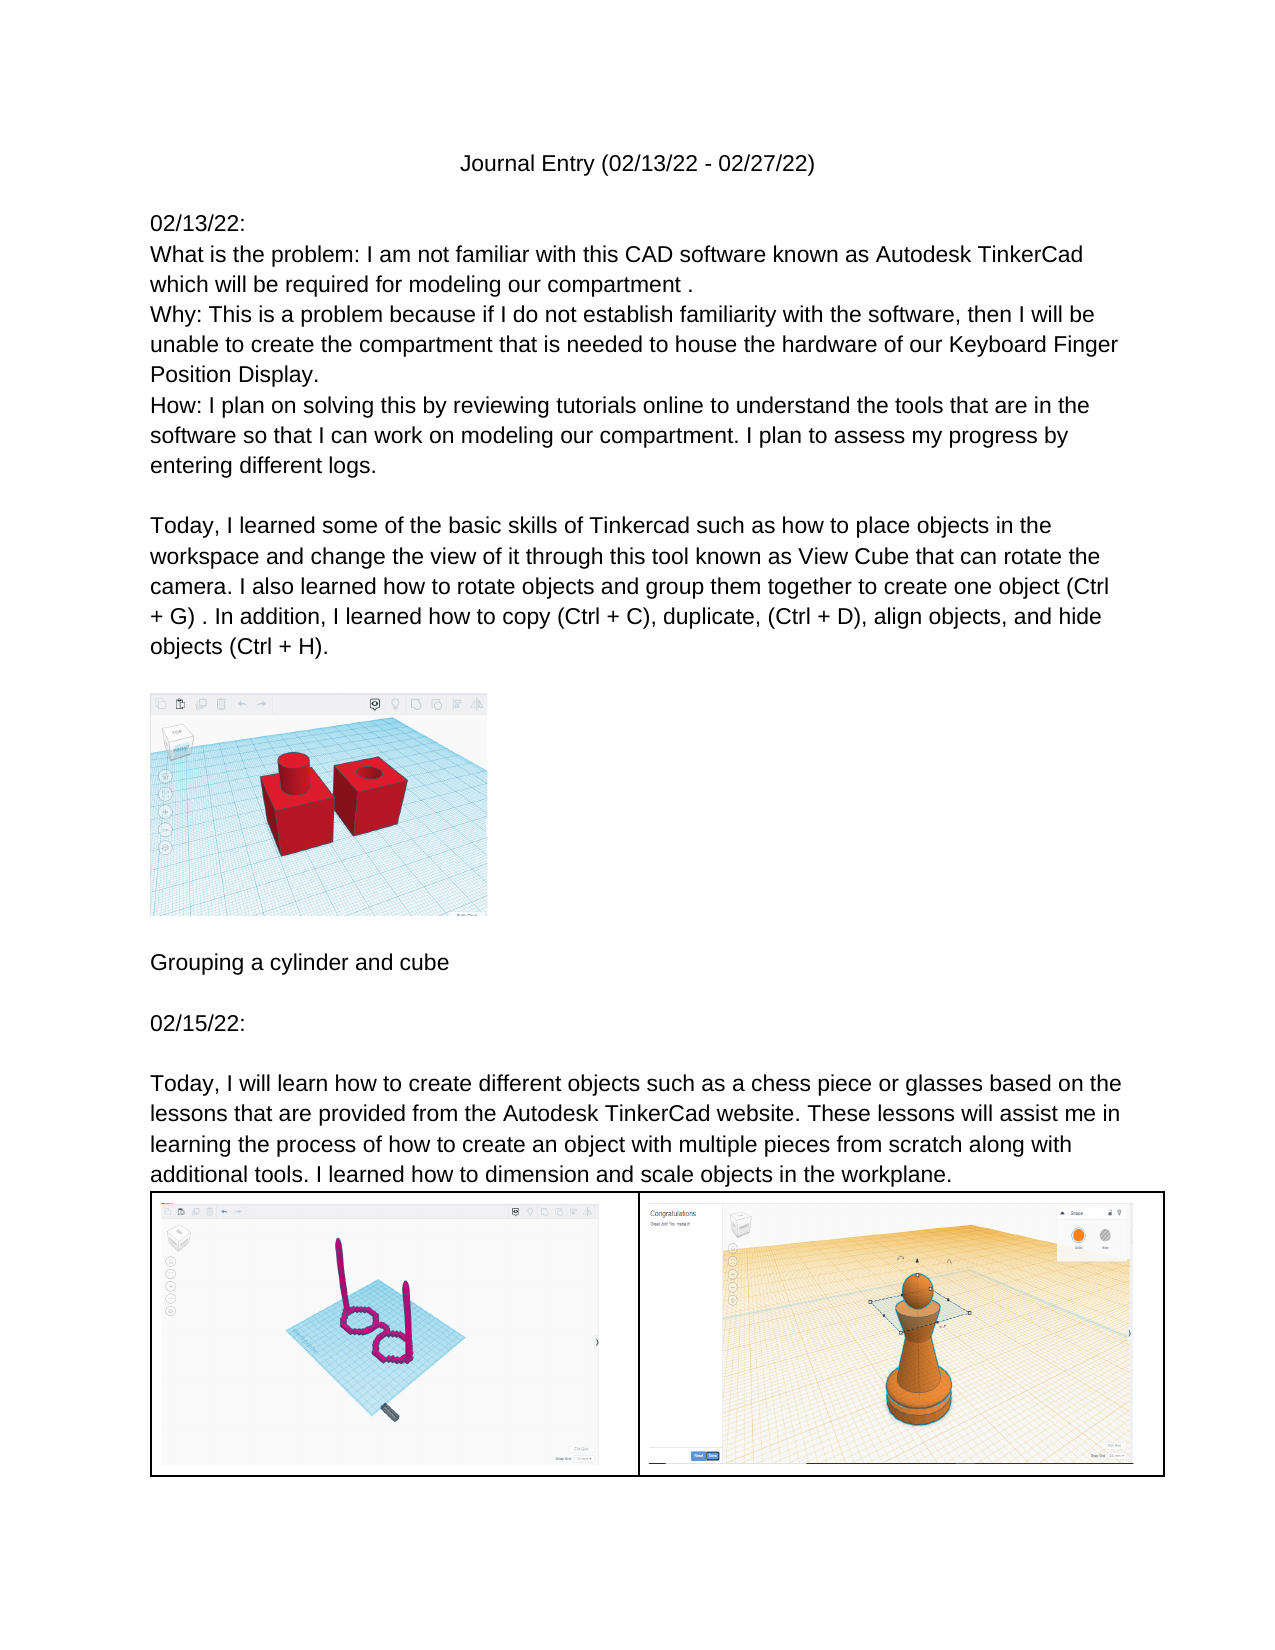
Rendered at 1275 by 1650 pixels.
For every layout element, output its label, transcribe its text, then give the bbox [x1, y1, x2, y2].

text Why: This is a problem because if I do not establish familiarity with the software, then I will be unable to create the compartment that is needed to house the hardware of our Keyboard Finger Position Display. [150, 301, 1125, 388]
text Today, I will learn how to create different objects such as a chess piece or glasses based on the lessons that are provided from the Autodesk TinkerCad website. These lessons will assist me in learning the process of how to create an object with multiple pieces from scratch along with additional tools. I learned how to dimension and scale objects in the workplane. [150, 1070, 1125, 1187]
picture [648, 1203, 1134, 1464]
text 02/15/22: [150, 1010, 1125, 1036]
text Journal Entry (02/13/22 - 02/27/22) [150, 150, 1125, 176]
text Grouping a cylinder and cube [150, 949, 1125, 976]
table_header Glasses [152, 1193, 638, 1475]
text What is the problem: I am not familiar with this CAD software known as Autodesk TinkerCad which will be required for modeling our compartment . [150, 241, 1125, 297]
picture [161, 1203, 599, 1465]
picture [150, 693, 488, 916]
text Today, I learned some of the basic skills of Tinkercad such as how to place objects in the workspace and change the view of it through this tool known as View Cube that can rotate the camera. I also learned how to rotate objects and group them together to create one object (Ctrl + G) . In addition, I learned how to copy (Ctrl + C), duplicate, (Ctrl + D), align objects, and hide objects (Ctrl + H). [150, 512, 1125, 660]
text 02/13/22: [150, 210, 1125, 237]
text How: I plan on solving this by reviewing tutorials online to understand the tools that are in the software so that I can work on modeling our compartment. I plan to assess my progress by entering different logs. [150, 392, 1125, 478]
table_header Chess Piece [640, 1193, 1163, 1475]
